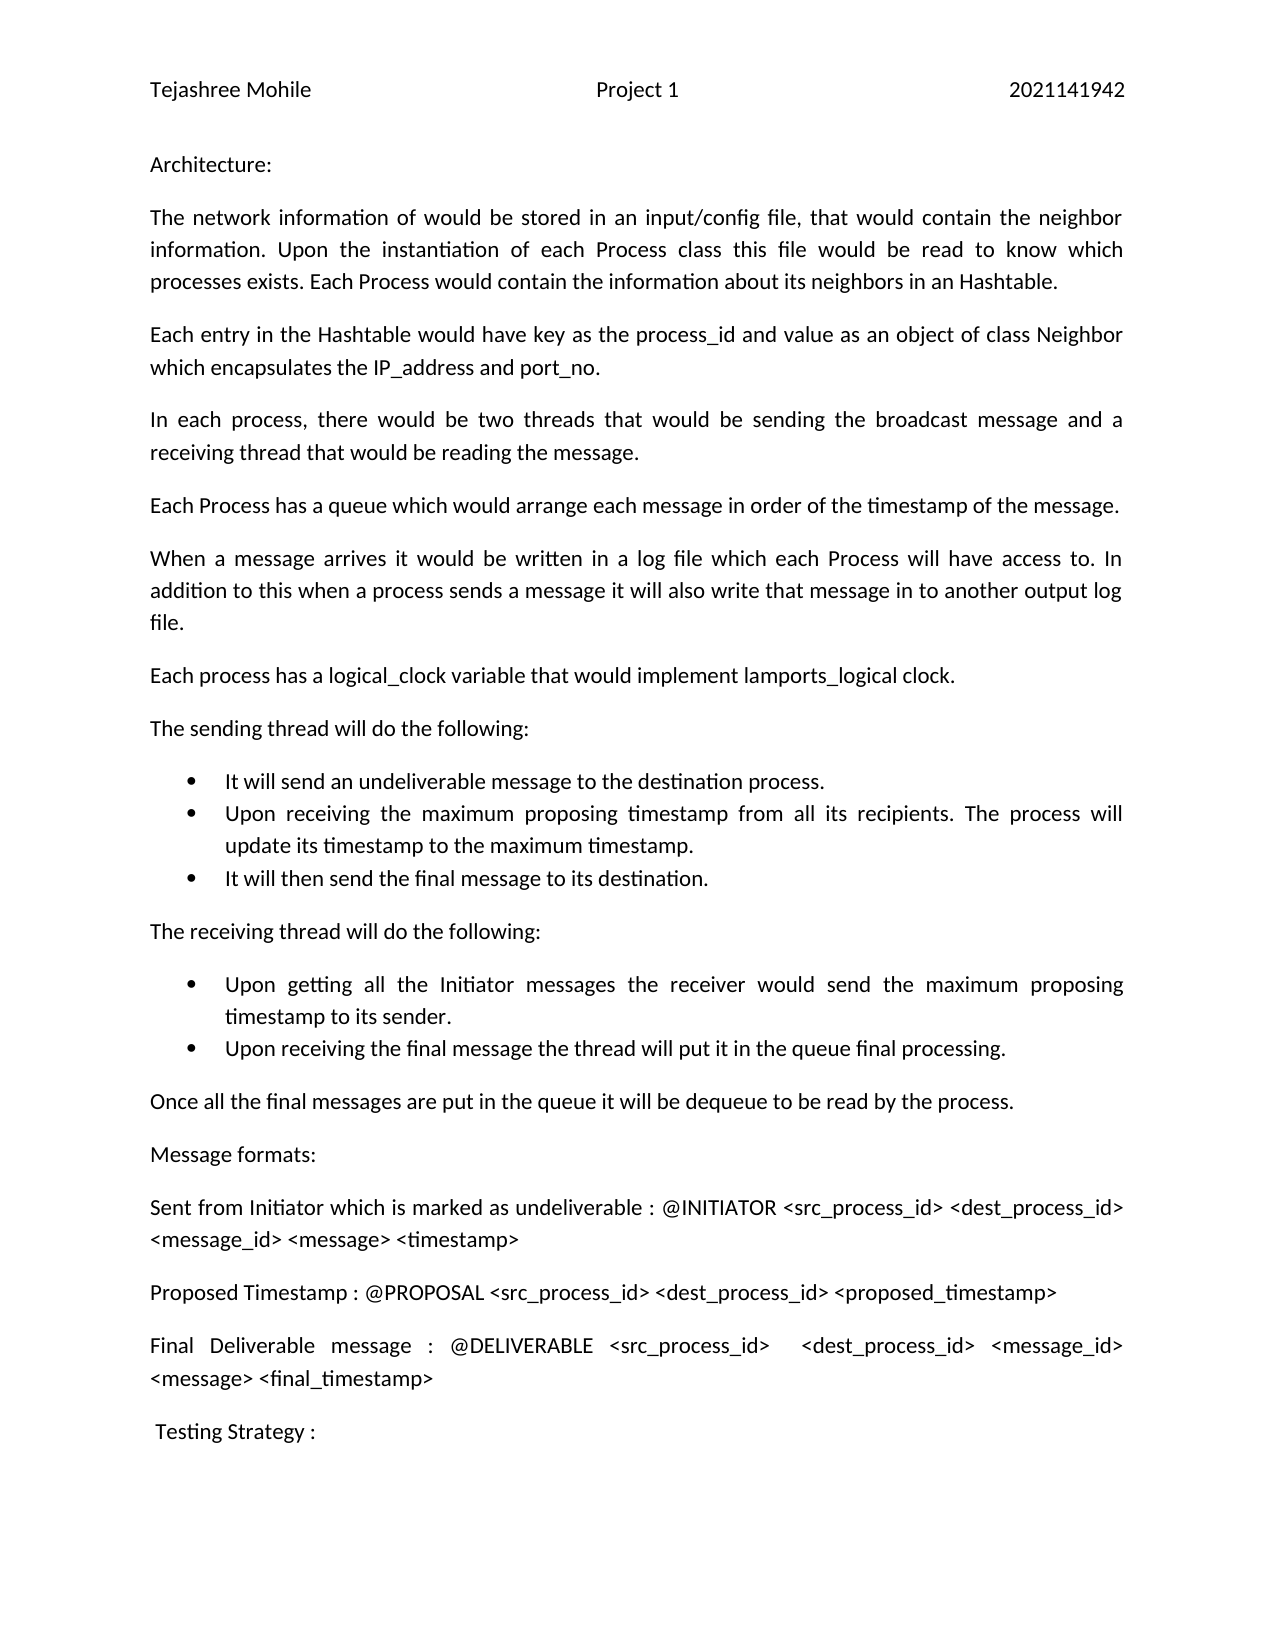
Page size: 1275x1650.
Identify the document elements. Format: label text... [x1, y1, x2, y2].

text The receiving thread will do the following: [150, 917, 1125, 945]
list Upon receiving the maximum proposing timestamp from all its recipients. The process will update its timestamp to the maximum timestamp. [187, 799, 1125, 860]
list Upon getting all the Initiator messages the receiver would send the maximum proposing timestamp to its sender. [187, 970, 1125, 1030]
text Proposed Timestamp : @PROPOSAL <src_process_id> <dest_process_id> <proposed_timestamp> [150, 1278, 1125, 1307]
text Each Process has a queue which would arrange each message in order of the timestamp of the message. [150, 491, 1125, 519]
text Final Deliverable message : @DELIVERABLE <src_process_id> <dest_process_id> <message_id> <message> <final_timestamp> [150, 1332, 1125, 1392]
text Once all the final messages are put in the queue it will be dequeue to be read by the process. [150, 1087, 1125, 1115]
text In each process, there would be two threads that would be sending the broadcast message and a receiving thread that would be reading the message. [150, 406, 1125, 466]
text Architecture: [150, 150, 1125, 178]
text When a message arrives it would be written in a log file which each Process will have access to. In addition to this when a process sends a message it will also write that message in to another output log file. [150, 544, 1125, 636]
text Each process has a logical_clock variable that would implement lamports_logical clock. [150, 661, 1125, 689]
list It will send an undeliverable message to the destination process. [187, 767, 1125, 795]
list Upon receiving the final message the thread will put it in the queue final processing. [187, 1034, 1125, 1062]
text Each entry in the Hashtable would have key as the process_id and value as an object of class Neighbor which encapsulates the IP_address and port_no. [150, 320, 1125, 381]
text Testing Strategy : [150, 1417, 1125, 1445]
text Message formats: [150, 1140, 1125, 1168]
text Sent from Initiator which is marked as undeliverable : @INITIATOR <src_process_id> <dest_process_id> <message_id> <message> <timestamp> [150, 1193, 1125, 1253]
text The sending thread will do the following: [150, 714, 1125, 742]
list It will then send the final message to its destination. [187, 864, 1125, 892]
text The network information of would be stored in an input/config file, that would contain the neighbor information. Upon the instantiation of each Process class this file would be read to know which processes exists. Each Process would contain the information about its neighbors in an Hashtable. [150, 203, 1125, 295]
